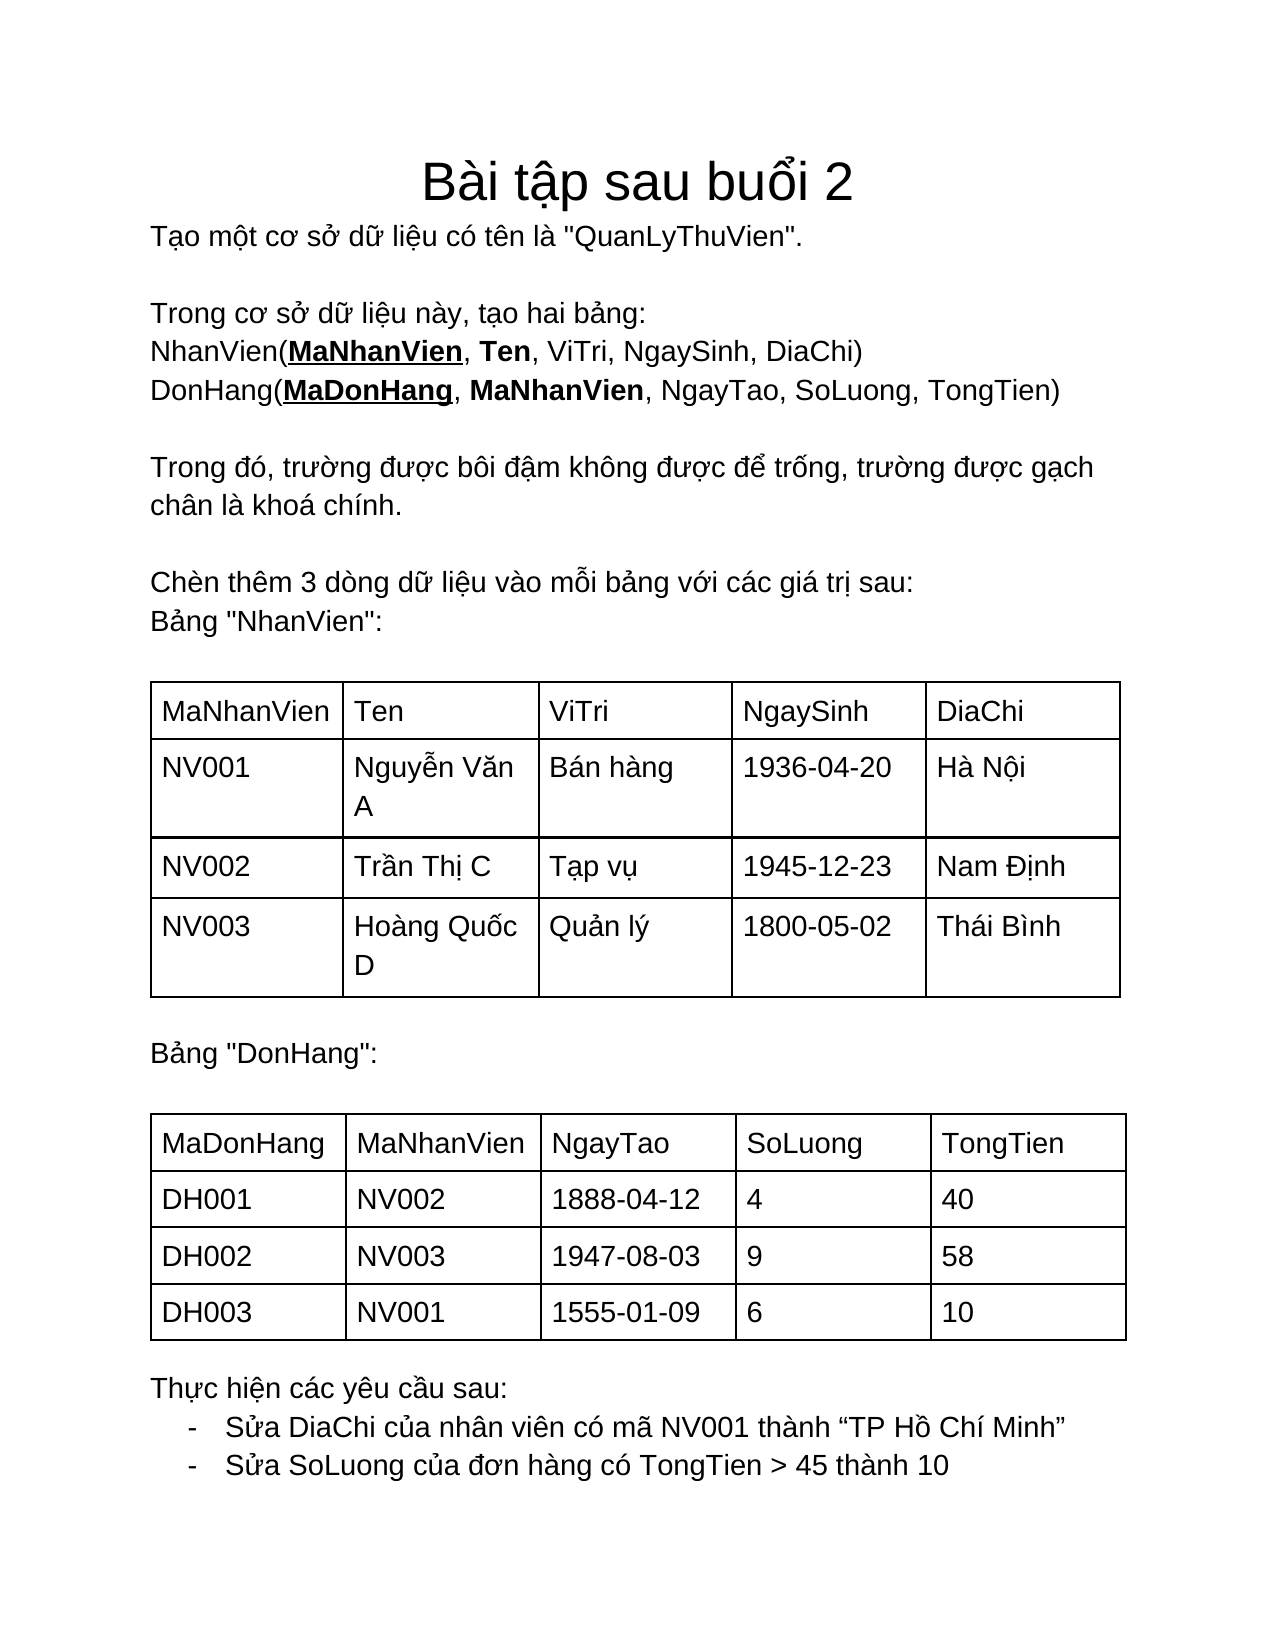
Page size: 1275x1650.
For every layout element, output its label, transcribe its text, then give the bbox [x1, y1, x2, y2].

text Trong đó, trường được bôi đậm không được để trống, trường được gạch chân là khoá chính. [150, 450, 1125, 522]
table_header MaNhanVien [152, 683, 342, 737]
table_cell NV002 [347, 1172, 540, 1226]
list Sửa SoLuong của đơn hàng có TongTien > 45 thành 10 [187, 1448, 1125, 1482]
table_header MaDonHang [152, 1115, 345, 1170]
table_cell NV001 [152, 740, 342, 836]
table_cell 1936-04-20 [733, 740, 925, 836]
table_header NgaySinh [733, 683, 925, 737]
table_header MaNhanVien [347, 1115, 540, 1170]
table_cell Hoàng Quốc D [344, 899, 538, 996]
table_cell Quản lý [540, 899, 731, 996]
table_cell 6 [737, 1285, 930, 1339]
table_cell NV003 [347, 1228, 540, 1283]
table_cell NV001 [347, 1285, 540, 1339]
table_cell DH001 [152, 1172, 345, 1226]
table_cell 1555-01-09 [542, 1285, 735, 1339]
table_header SoLuong [737, 1115, 930, 1170]
table_header ViTri [540, 683, 731, 737]
table_cell Nam Định [927, 839, 1119, 897]
table_cell Thái Bình [927, 899, 1119, 996]
table_cell 1888-04-12 [542, 1172, 735, 1226]
table_cell Bán hàng [540, 740, 731, 836]
table_cell Trần Thị C [344, 839, 538, 897]
text DonHang(MaDonHang, MaNhanVien, NgayTao, SoLuong, TongTien) [150, 373, 1125, 406]
list Sửa DiaChi của nhân viên có mã NV001 thành “TP Hồ Chí Minh” [187, 1410, 1125, 1443]
text Bảng "NhanVien": [150, 604, 1125, 637]
text Chèn thêm 3 dòng dữ liệu vào mỗi bảng với các giá trị sau: [150, 565, 1125, 599]
text Tạo một cơ sở dữ liệu có tên là "QuanLyThuVien". [150, 218, 1125, 252]
table_cell 1947-08-03 [542, 1228, 735, 1283]
table_header DiaChi [927, 683, 1119, 737]
table_cell NV003 [152, 899, 342, 996]
table_cell Hà Nội [927, 740, 1119, 836]
table_cell 10 [932, 1285, 1125, 1339]
table_cell DH003 [152, 1285, 345, 1339]
table_cell Nguyễn Văn A [344, 740, 538, 836]
table_cell 1945-12-23 [733, 839, 925, 897]
table_header TongTien [932, 1115, 1125, 1170]
table_cell 58 [932, 1228, 1125, 1283]
table_cell 9 [737, 1228, 930, 1283]
table_cell 40 [932, 1172, 1125, 1226]
table_header Ten [344, 683, 538, 737]
text Thực hiện các yêu cầu sau: [150, 1371, 1125, 1405]
text NhanVien(MaNhanVien, Ten, ViTri, NgaySinh, DiaChi) [150, 334, 1125, 368]
text Trong cơ sở dữ liệu này, tạo hai bảng: [150, 296, 1125, 329]
title Bài tập sau buổi 2 [150, 150, 1125, 212]
table_cell Tạp vụ [540, 839, 731, 897]
table_cell DH002 [152, 1228, 345, 1283]
text Bảng "DonHang": [150, 1036, 1125, 1070]
table_cell 4 [737, 1172, 930, 1226]
table_header NgayTao [542, 1115, 735, 1170]
table_cell 1800-05-02 [733, 899, 925, 996]
table_cell NV002 [152, 839, 342, 897]
